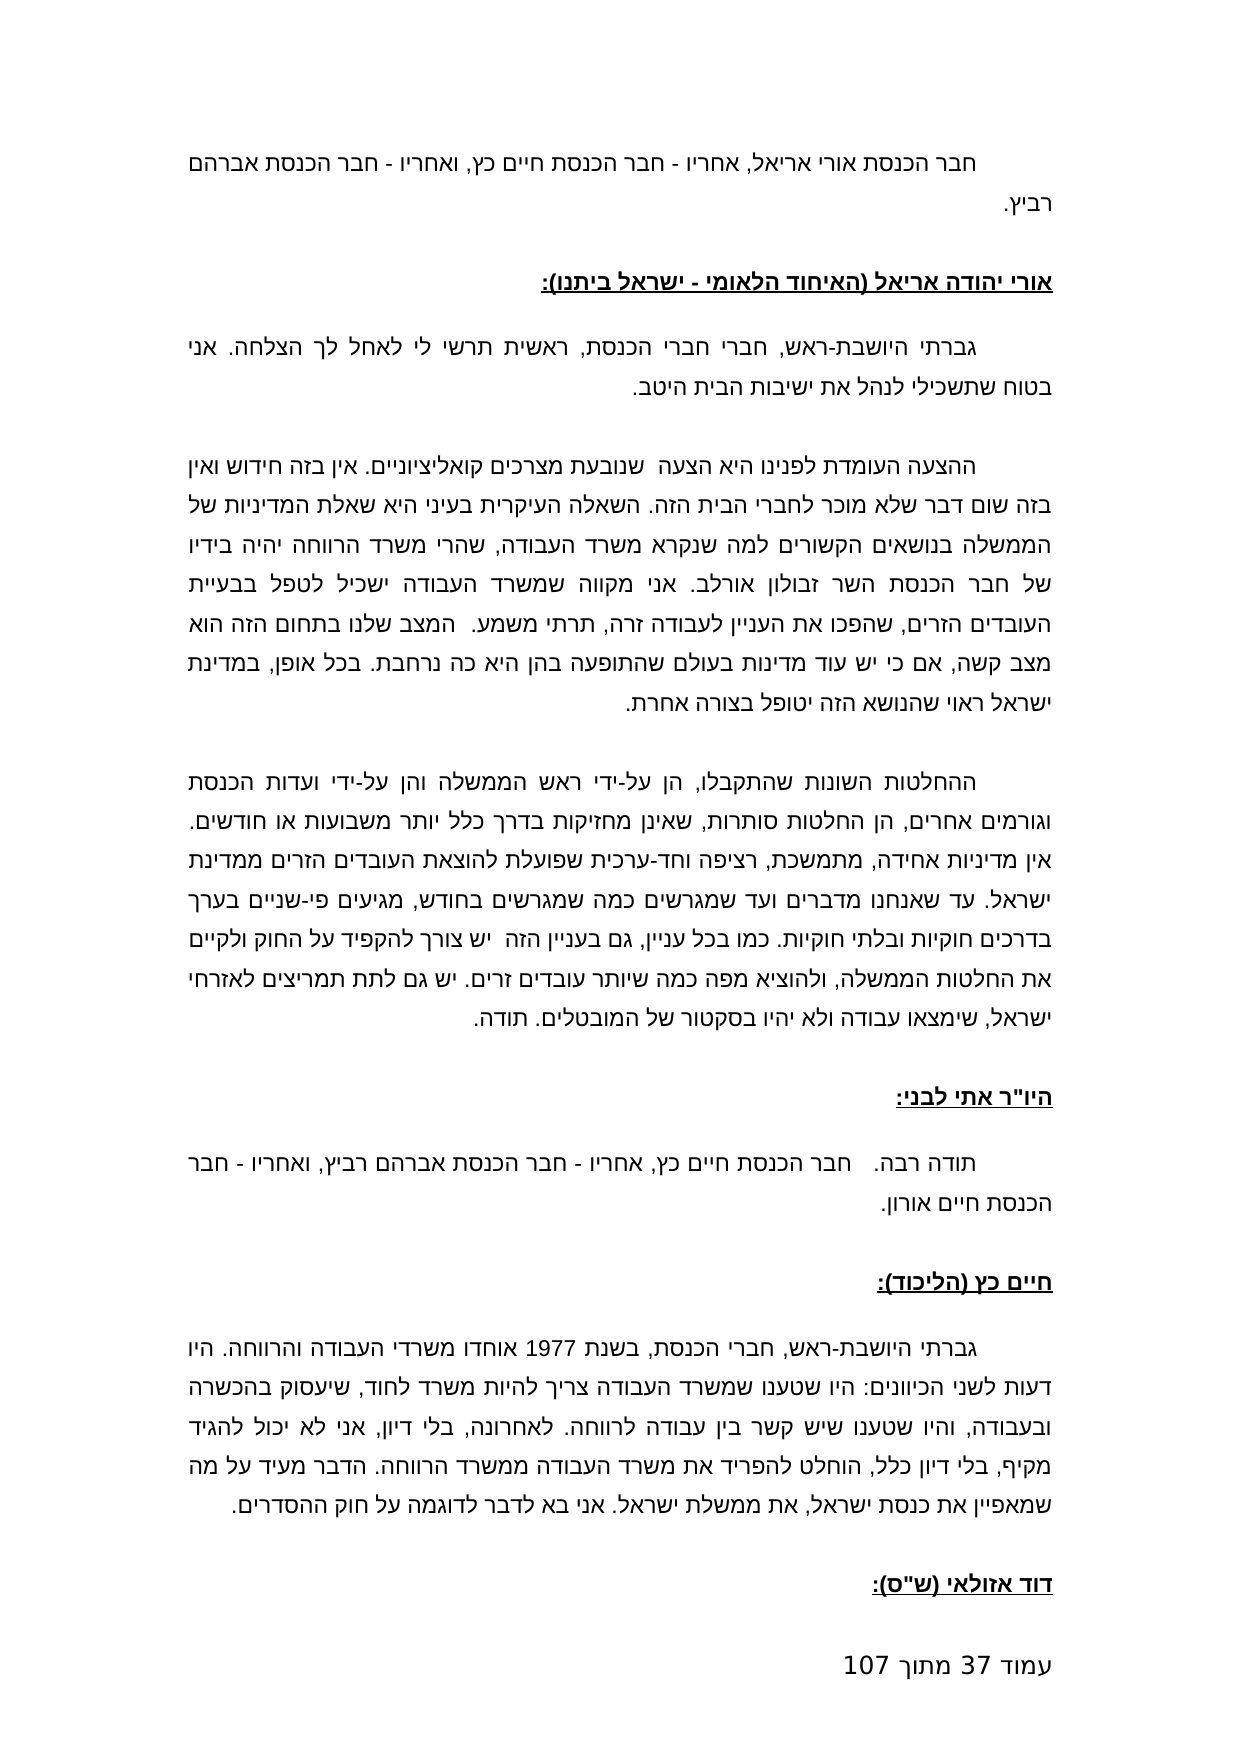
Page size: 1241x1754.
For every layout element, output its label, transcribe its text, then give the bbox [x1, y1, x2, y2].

text גברתי היושבת-ראש, חברי הכנסת, בשנת 1977 אוחדו משרדי העבודה והרווחה. היו דעות לשני הכיוונים: היו שטענו שמשרד העבודה צריך להיות משרד לחוד, שיעסוק בהכשרה ובעבודה, והיו שטענו שיש קשר בין עבודה לרווחה. לאחרונה, בלי דיון, אני לא יכול להגיד מקיף, בלי דיון כלל, הוחלט להפריד את משרד העבודה ממשרד הרווחה. הדבר מעיד על מה שמאפיין את כנסת ישראל, את ממשלת ישראל. אני בא לדבר לדוגמה על חוק ההסדרים. [187, 1334, 1053, 1519]
text היו"ר אתי לבני: [187, 1084, 1053, 1111]
text חיים כץ (הליכוד): [187, 1269, 1053, 1295]
text תודה רבה. חבר הכנסת חיים כץ, אחריו - חבר הכנסת אברהם רביץ, ואחריו - חבר הכנסת חיים אורון. [187, 1150, 1053, 1216]
text אורי יהודה אריאל (האיחוד הלאומי - ישראל ביתנו): [187, 268, 1053, 295]
text גברתי היושבת-ראש, חברי חברי הכנסת, ראשית תרשי לי לאחל לך הצלחה. אני בטוח שתשכילי לנהל את ישיבות הבית היטב. [187, 334, 1053, 400]
text חבר הכנסת אורי אריאל, אחריו - חבר הכנסת חיים כץ, ואחריו - חבר הכנסת אברהם רביץ. [187, 150, 1053, 216]
text ההחלטות השונות שהתקבלו, הן על-ידי ראש הממשלה והן על-ידי ועדות הכנסת וגורמים אחרים, הן החלטות סותרות, שאינן מחזיקות בדרך כלל יותר משבועות או חודשים. אין מדיניות אחידה, מתמשכת, רציפה וחד-ערכית שפועלת להוצאת העובדים הזרים ממדינת ישראל. עד שאנחנו מדברים ועד שמגרשים כמה שמגרשים בחודש, מגיעים פי-שניים בערך בדרכים חוקיות ובלתי חוקיות. כמו בכל עניין, גם בעניין הזה יש צורך להקפיד על החוק ולקיים את החלטות הממשלה, ולהוציא מפה כמה שיותר עובדים זרים. יש גם לתת תמריצים לאזרחי ישראל, שימצאו עבודה ולא יהיו בסקטור של המובטלים. תודה. [187, 768, 1053, 1032]
text ההצעה העומדת לפנינו היא הצעה שנובעת מצרכים קואליציוניים. אין בזה חידוש ואין בזה שום דבר שלא מוכר לחברי הבית הזה. השאלה העיקרית בעיני היא שאלת המדיניות של הממשלה בנושאים הקשורים למה שנקרא משרד העבודה, שהרי משרד הרווחה יהיה בידיו של חבר הכנסת השר זבולון אורלב. אני מקווה שמשרד העבודה ישכיל לטפל בבעיית העובדים הזרים, שהפכו את העניין לעבודה זרה, תרתי משמע. המצב שלנו בתחום הזה הוא מצב קשה, אם כי יש עוד מדינות בעולם שהתופעה בהן היא כה נרחבת. בכל אופן, במדינת ישראל ראוי שהנושא הזה יטופל בצורה אחרת. [187, 453, 1053, 716]
text דוד אזולאי (ש"ס): [187, 1571, 1053, 1598]
